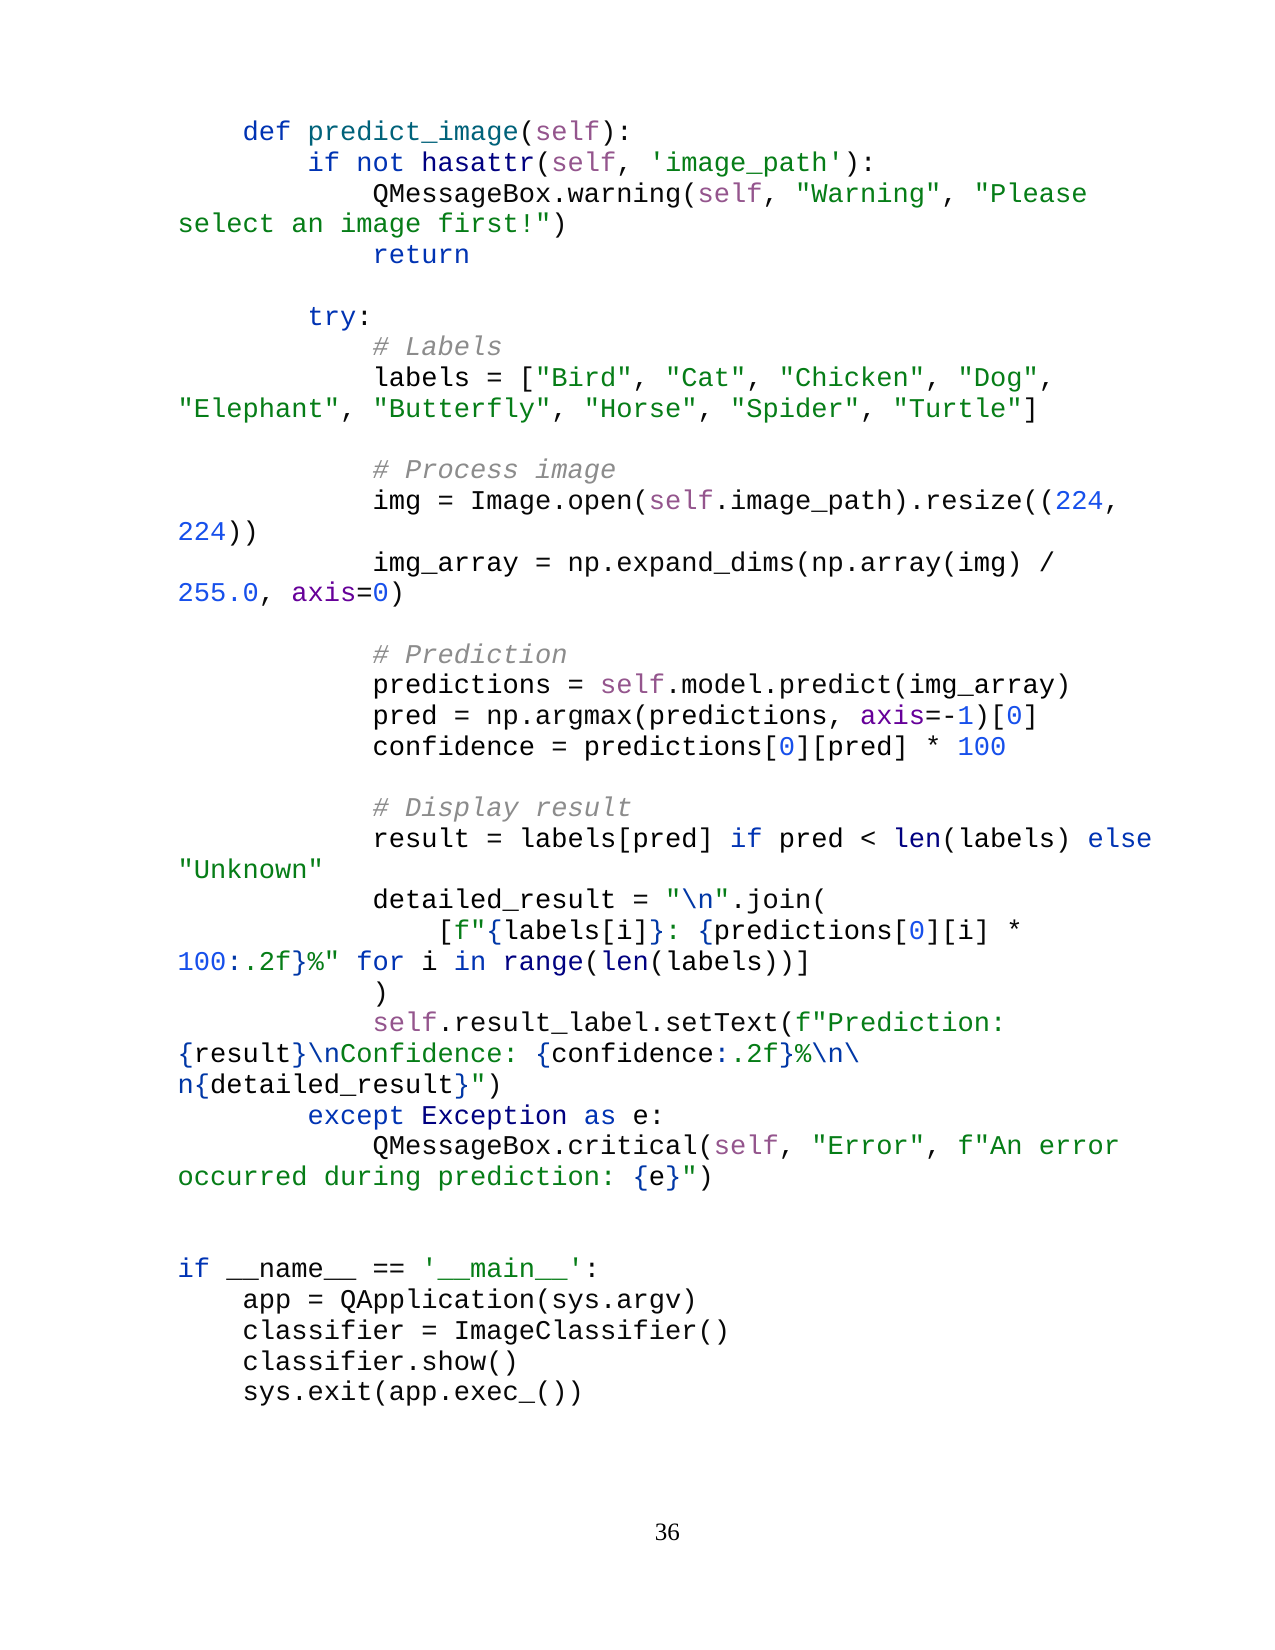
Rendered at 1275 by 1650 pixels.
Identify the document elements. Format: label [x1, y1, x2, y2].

text [177, 118, 1157, 1409]
